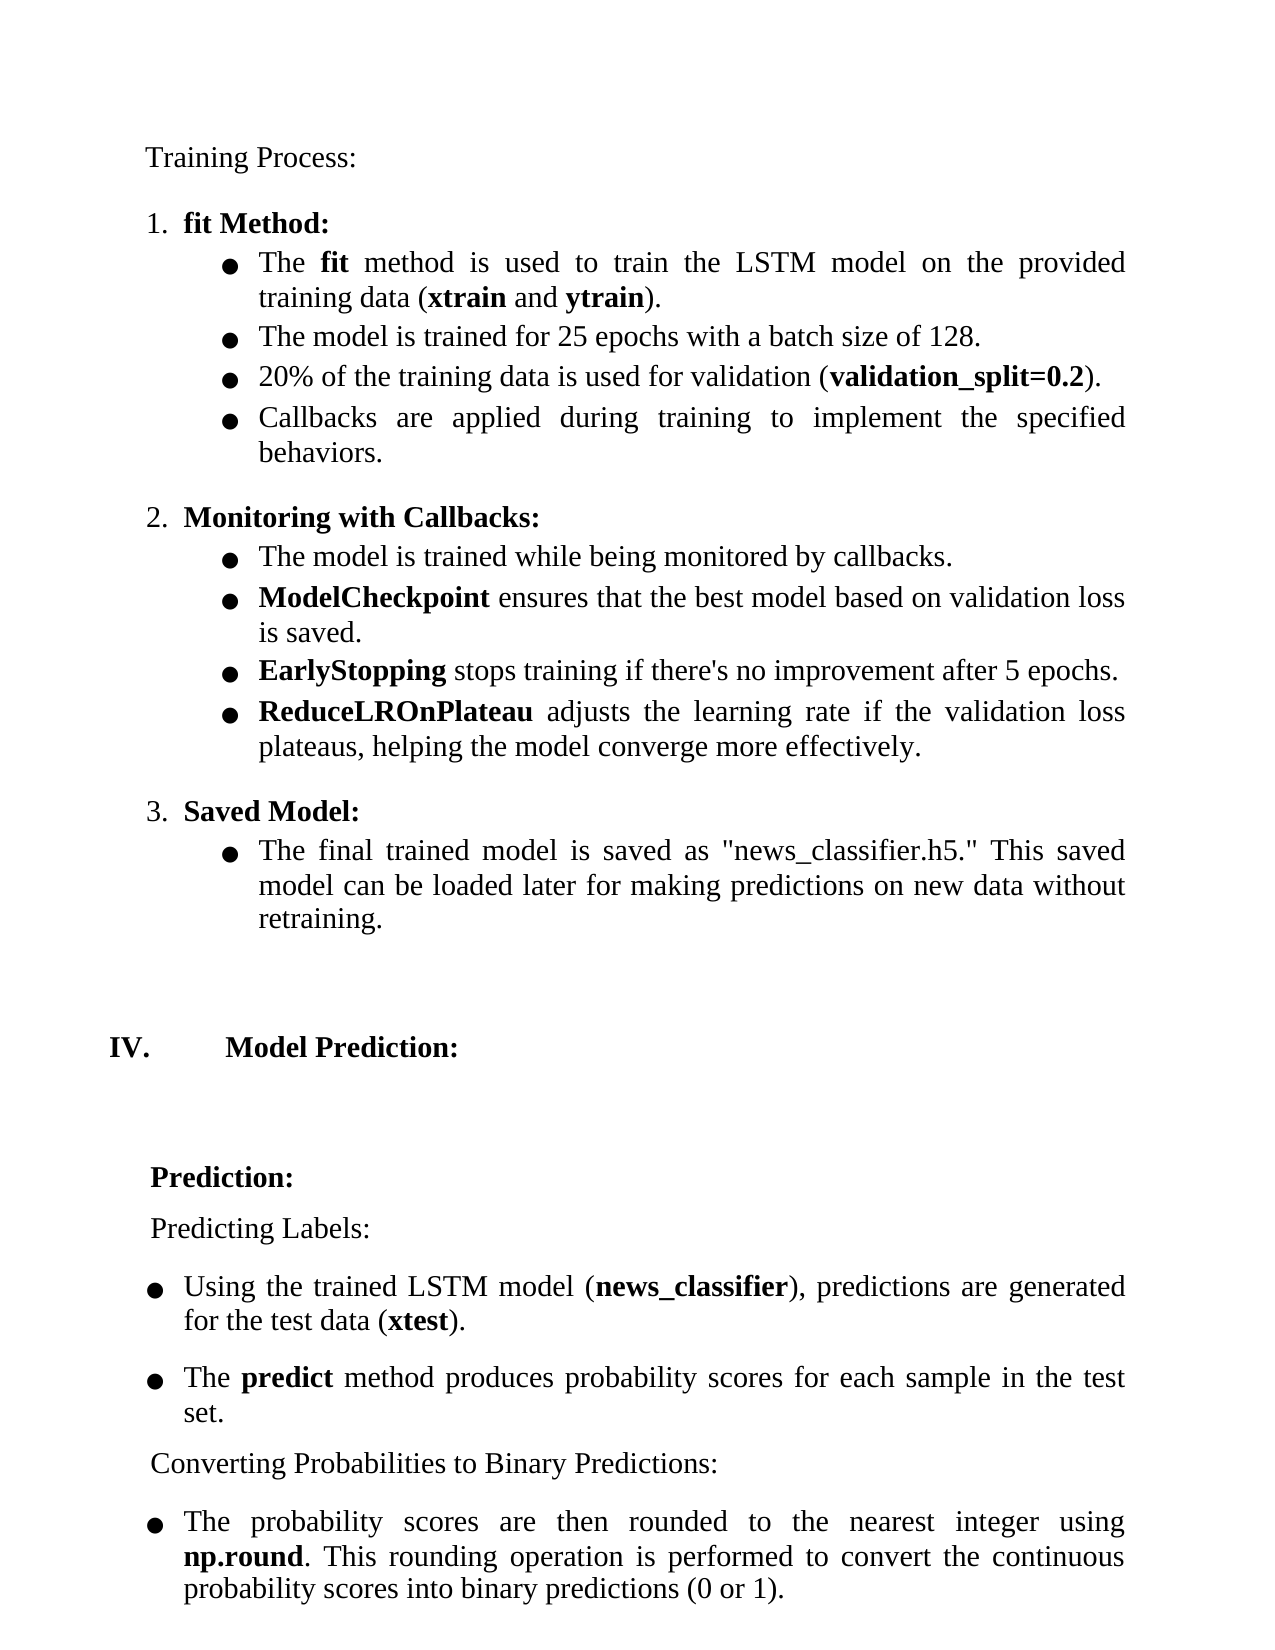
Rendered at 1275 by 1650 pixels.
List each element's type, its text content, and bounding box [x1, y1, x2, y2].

list The model is trained for 25 epochs with a batch size of 128. [221, 314, 1127, 354]
list ModelCheckpoint ensures that the best model based on validation loss is saved. [221, 575, 1127, 648]
list Using the trained LSTM model (news_classifier), predictions are generated for the test data (xtest). [146, 1263, 1126, 1337]
list ReduceLROnPlateau adjusts the learning rate if the validation loss plateaus, helping the model converge more effectively. [221, 689, 1127, 762]
list fit Method: [146, 207, 1127, 240]
list The model is trained while being monitored by callbacks. [221, 534, 1127, 575]
list The predict method produces probability scores for each sample in the test set. [146, 1356, 1126, 1429]
list The probability scores are then rounded to the nearest integer using np.round. This rounding operation is performed to convert the continuous probability scores into binary predictions (0 or 1). [146, 1499, 1126, 1605]
text Prediction: [150, 1161, 1126, 1194]
list EarlyStopping stops training if there's no improvement after 5 epochs. [221, 648, 1127, 689]
list Callbacks are applied during training to implement the specified behaviors. [221, 395, 1127, 468]
list 20% of the training data is used for validation (validation_split=0.2). [221, 354, 1127, 395]
list Monitoring with Callbacks: [146, 501, 1127, 534]
subtitle Model Prediction: [150, 1030, 1214, 1064]
list The final trained model is saved as "news_classifier.h5." This saved model can be loaded later for making predictions on new data without retraining. [221, 828, 1127, 935]
text Training Process: [108, 142, 1127, 174]
list Saved Model: [146, 795, 1127, 828]
text Predicting Labels: [150, 1212, 1126, 1245]
text Converting Probabilities to Binary Predictions: [150, 1447, 1126, 1480]
list The fit method is used to train the LSTM model on the provided training data (xtrain and ytrain). [221, 240, 1127, 314]
